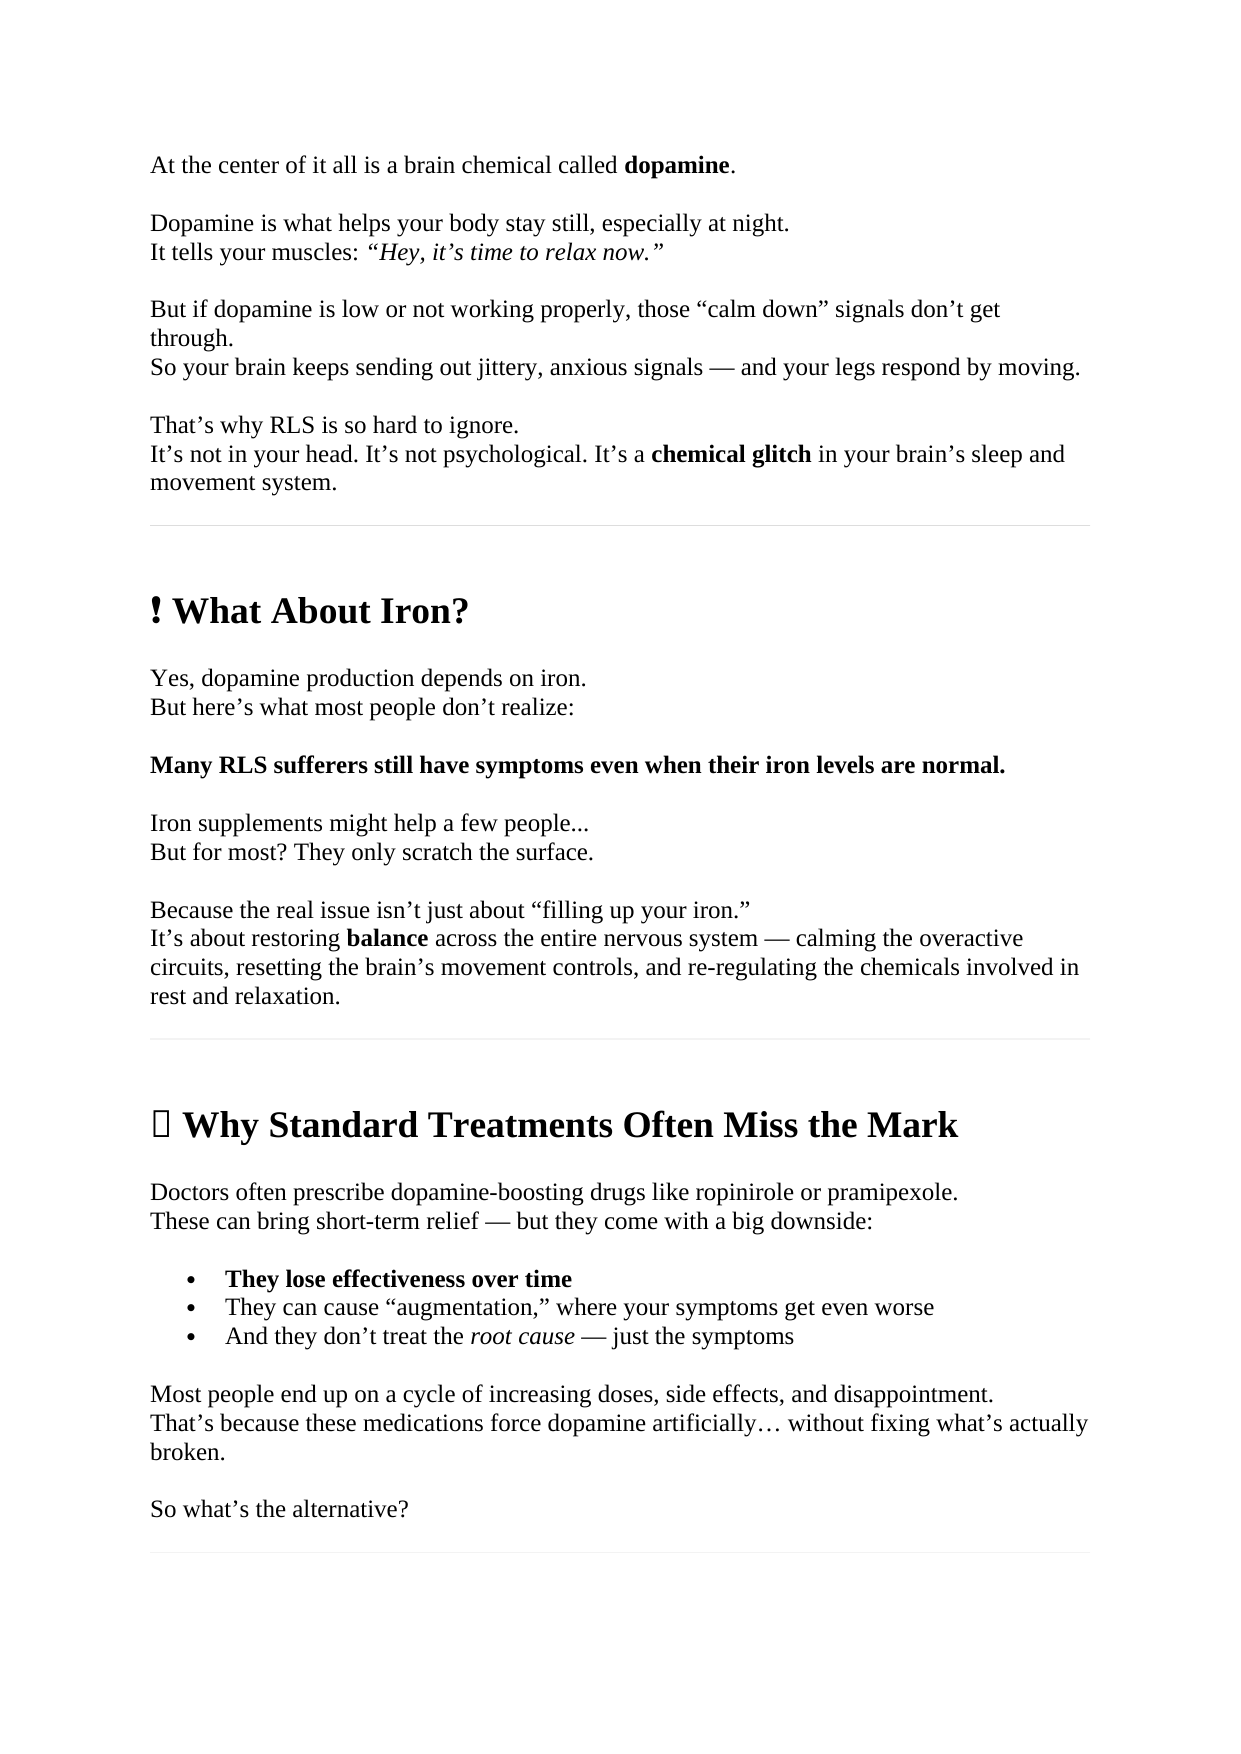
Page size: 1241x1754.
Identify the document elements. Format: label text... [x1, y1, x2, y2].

text 💊 Why Standard Treatments Often Miss the Mark [150, 1097, 1090, 1148]
list They can cause “augmentation,” where your symptoms get even worse [187, 1292, 1090, 1321]
text Many RLS sufferers still have symptoms even when their iron levels are normal. [150, 750, 1090, 779]
text Iron supplements might help a few people... But for most? They only scratch the surface. [150, 808, 1090, 866]
text Because the real issue isn’t just about “filling up your iron.” It’s about restoring balance across the entire nervous system — calming the overactive circuits, resetting the brain’s movement controls, and re-regulating the chemicals involved in rest and relaxation. [150, 895, 1090, 1010]
list They lose effectiveness over time [187, 1264, 1090, 1292]
text Yes, dopamine production depends on iron. But here’s what most people don’t realize: [150, 663, 1090, 721]
text ❗ What About Iron? [150, 583, 1090, 634]
text Dopamine is what helps your body stay still, especially at night. It tells your muscles: “Hey, it’s time to relax now.” [150, 208, 1090, 265]
text At the center of it all is a brain chemical called dopamine. [150, 150, 1090, 179]
text But if dopamine is low or not working properly, those “calm down” signals don’t get through. So your brain keeps sending out jittery, anxious signals — and your legs respond by moving. [150, 294, 1090, 381]
text That’s why RLS is so hard to ignore. It’s not in your head. It’s not psychological. It’s a chemical glitch in your brain’s sleep and movement system. [150, 410, 1090, 496]
text Most people end up on a cycle of increasing doses, side effects, and disappointment. That’s because these medications force dopamine artificially… without fixing what’s actually broken. [150, 1379, 1090, 1465]
text Doctors often prescribe dopamine-boosting drugs like ropinirole or pramipexole. These can bring short-term relief — but they come with a big downside: [150, 1177, 1090, 1234]
list And they don’t treat the root cause — just the symptoms [187, 1321, 1090, 1350]
text So what’s the alternative? [150, 1494, 1090, 1523]
